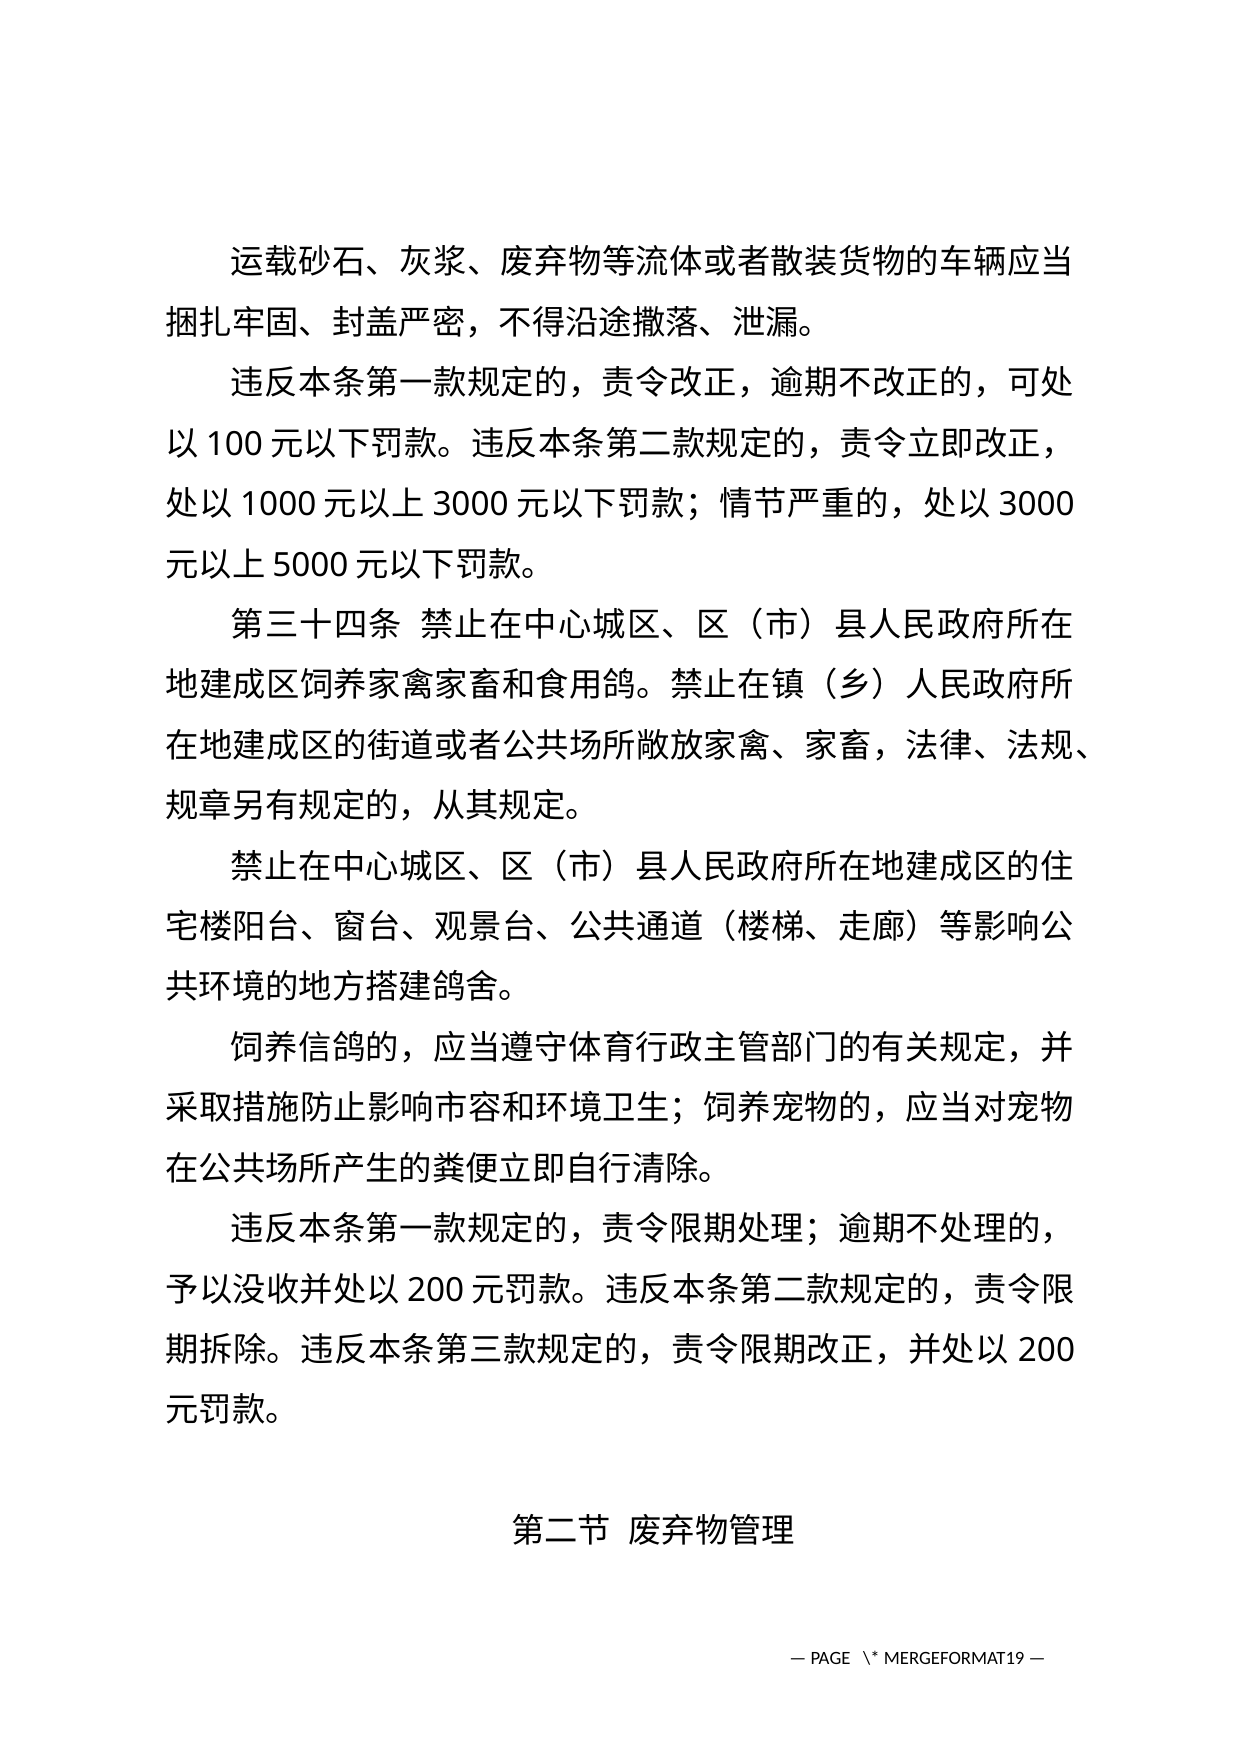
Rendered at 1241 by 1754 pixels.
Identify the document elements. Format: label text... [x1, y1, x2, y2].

text 运载砂石、灰浆、废弃物等流体或者散装货物的车辆应当捆扎牢固、封盖严密，不得沿途撒落、泄漏。 [165, 226, 1075, 346]
text 违反本条第一款规定的，责令改正，逾期不改正的，可处以100元以下罚款。违反本条第二款规定的，责令立即改正，处以1000元以上3000元以下罚款；情节严重的，处以3000元以上5000元以下罚款。 [165, 346, 1075, 588]
text 饲养信鸽的，应当遵守体育行政主管部门的有关规定，并采取措施防止影响市容和环境卫生；饲养宠物的，应当对宠物在公共场所产生的粪便立即自行清除。 [165, 1011, 1075, 1192]
list 废弃物管理 [165, 1494, 1075, 1555]
text 禁止在中心城区、区（市）县人民政府所在地建成区的住宅楼阳台、窗台、观景台、公共通道（楼梯、走廊）等影响公共环境的地方搭建鸽舍。 [165, 830, 1075, 1011]
text 违反本条第一款规定的，责令限期处理；逾期不处理的，予以没收并处以200元罚款。违反本条第二款规定的，责令限期拆除。违反本条第三款规定的，责令限期改正，并处以200元罚款。 [165, 1192, 1075, 1434]
text 第三十四条 禁止在中心城区、区（市）县人民政府所在地建成区饲养家禽家畜和食用鸽。禁止在镇（乡）人民政府所在地建成区的街道或者公共场所敞放家禽、家畜，法律、法规、规章另有规定的，从其规定。 [165, 588, 1075, 830]
